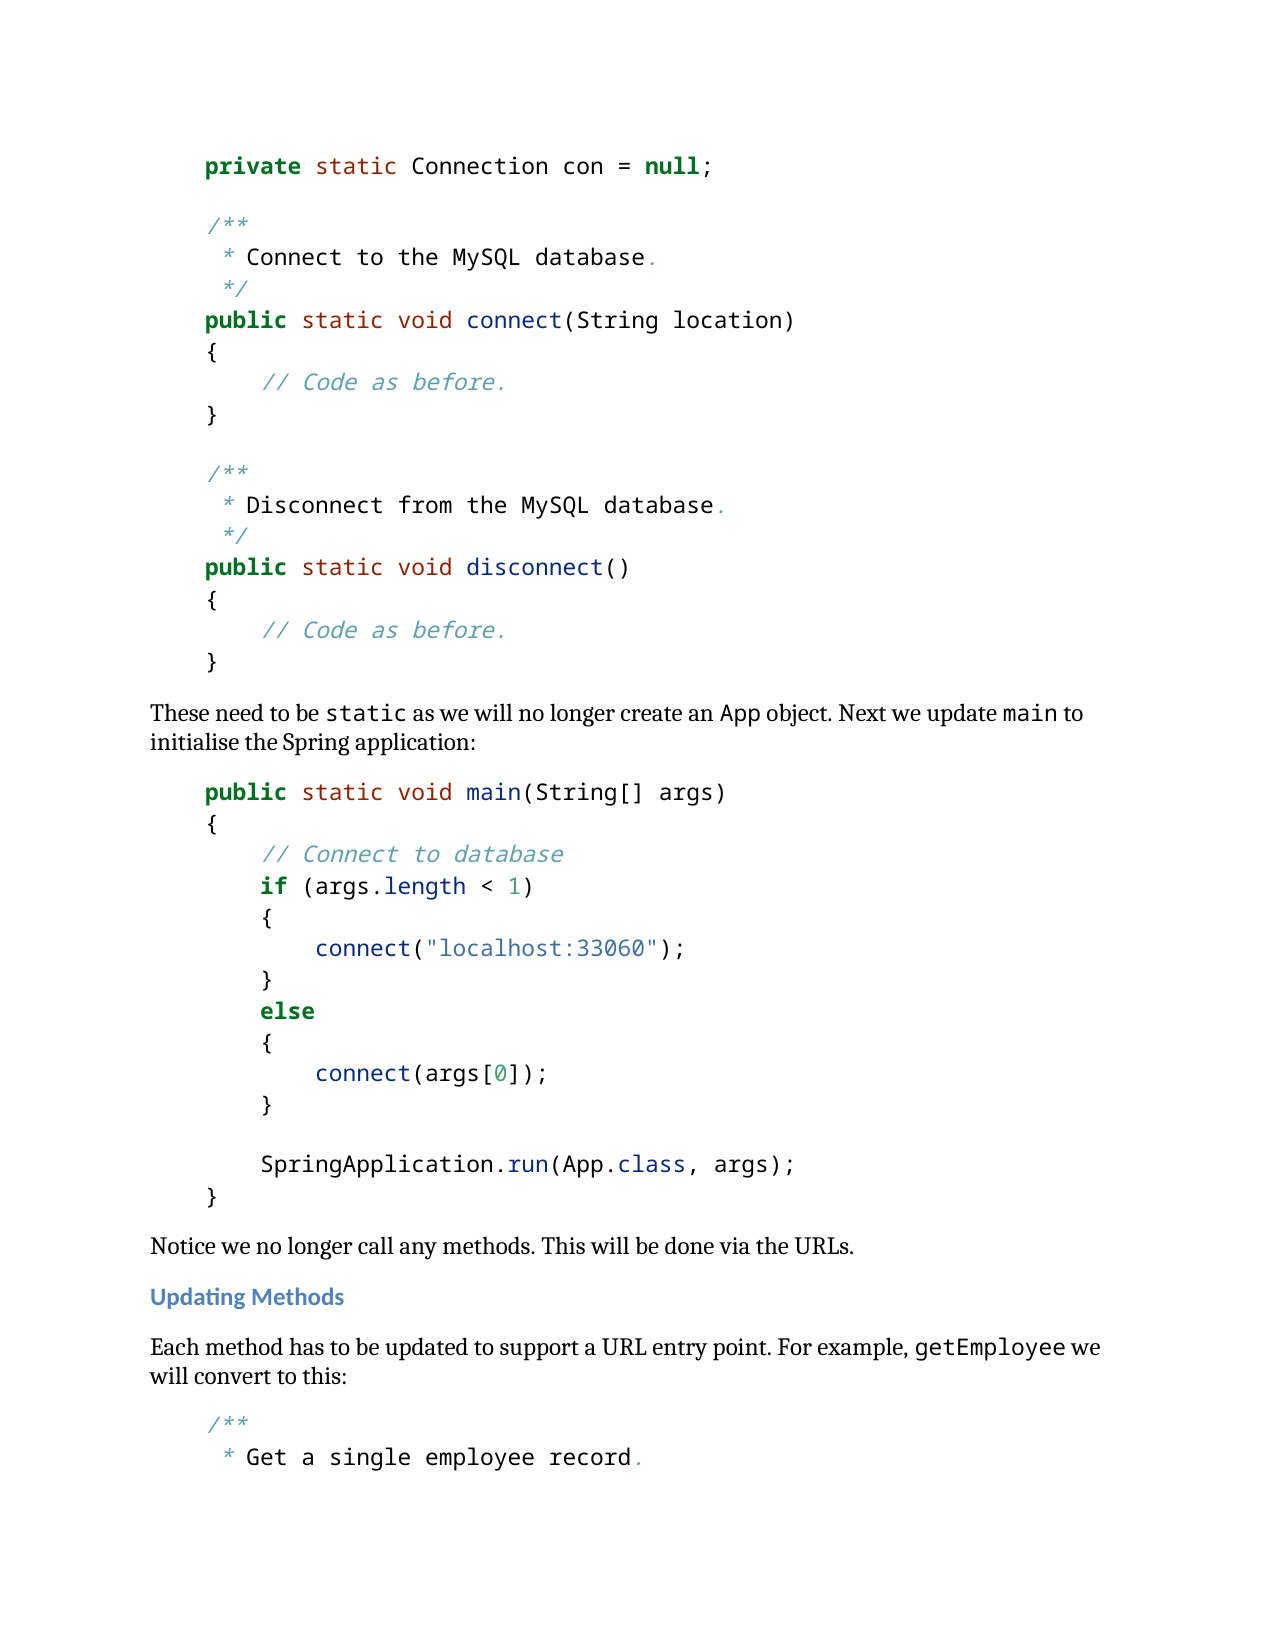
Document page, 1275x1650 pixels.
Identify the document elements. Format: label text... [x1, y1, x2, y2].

text Notice we no longer call any methods. This will be done via the URLs. [150, 1232, 1125, 1260]
subtitle Updating Methods [150, 1281, 1125, 1312]
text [150, 150, 1125, 676]
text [150, 1409, 1125, 1472]
text public static void main(String[] args) { // Connect to database if (args.length < 1) { connect("localhost:33060"); } else { connect(args[0]); } SpringApplication.run(App.class, args); } [150, 776, 1125, 1211]
text These need to be static as we will no longer create an App object. Next we update main to initialise the Spring application: [150, 697, 1125, 757]
text Each method has to be updated to support a URL entry point. For example, getEmployee we will convert to this: [150, 1331, 1125, 1391]
